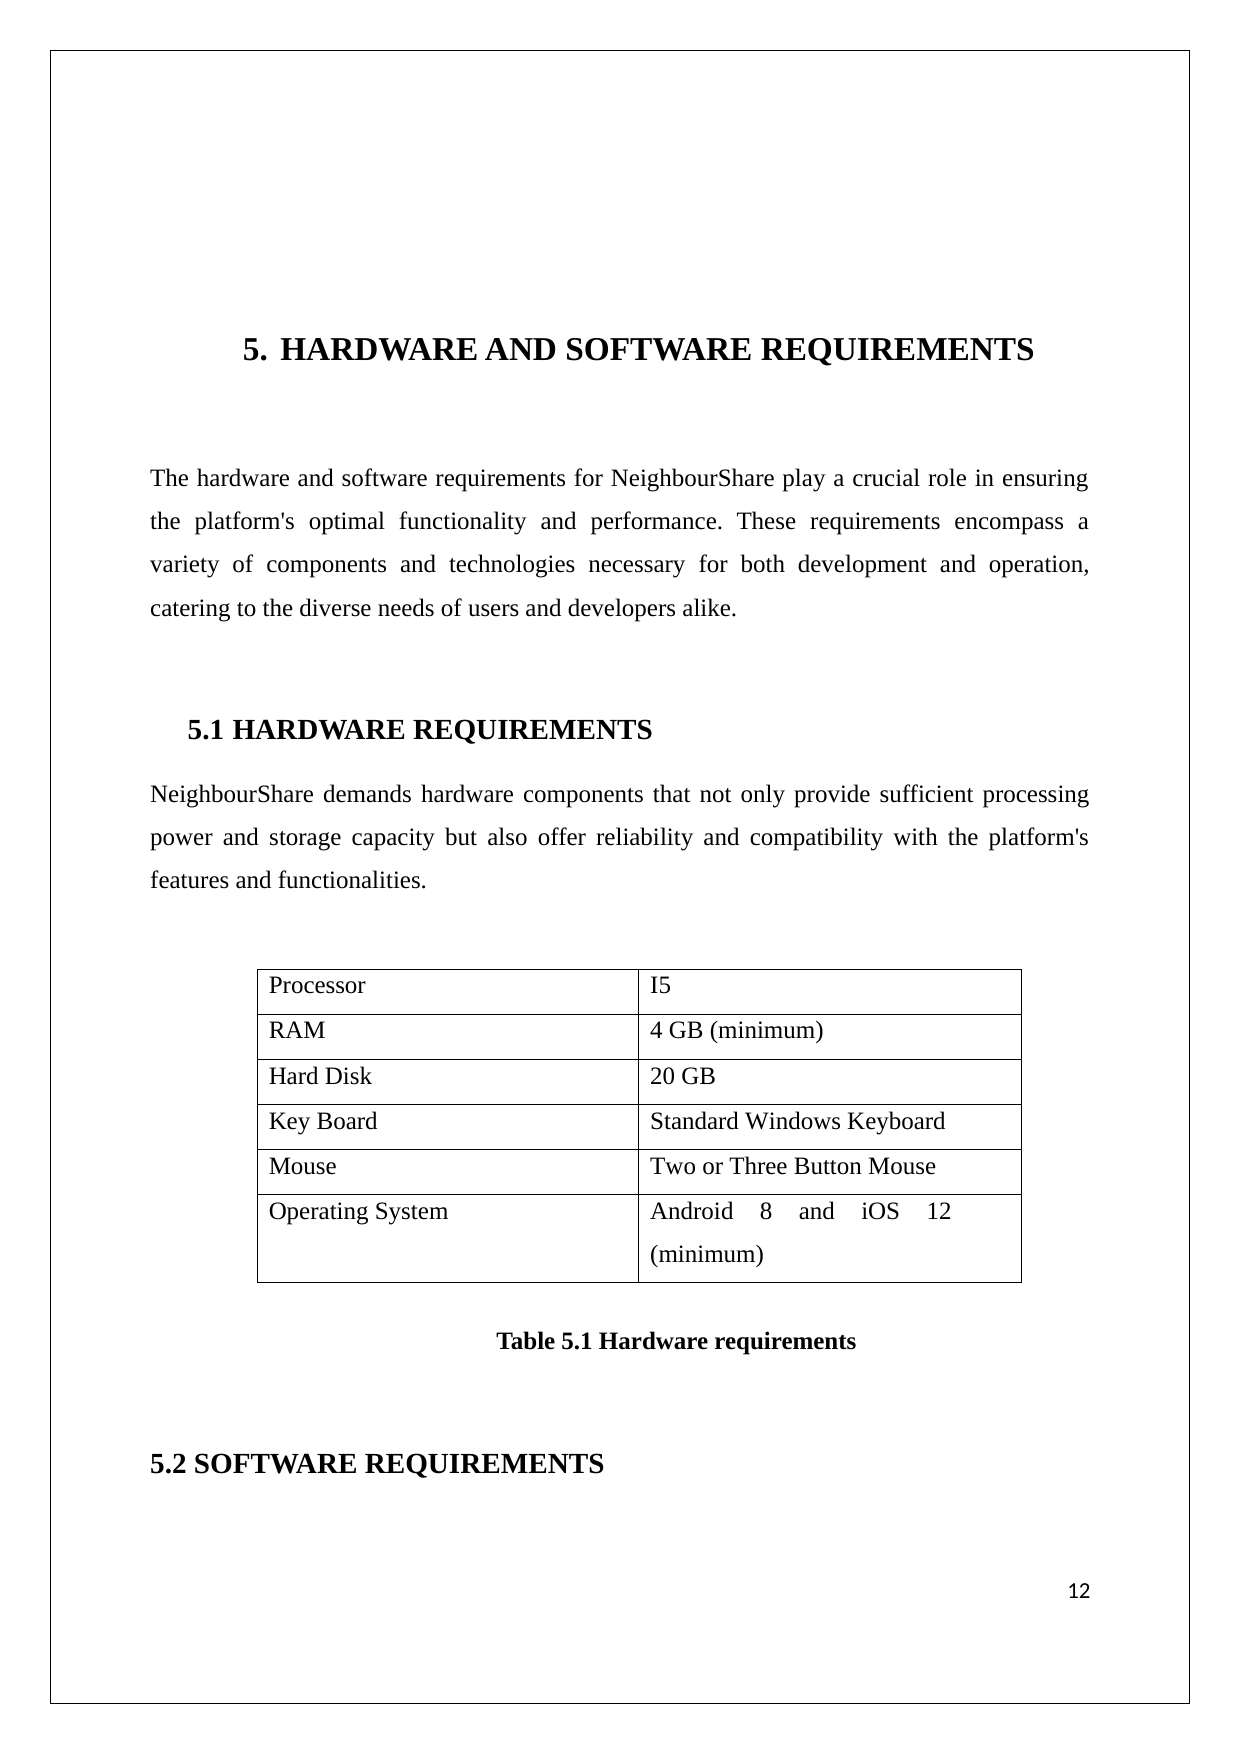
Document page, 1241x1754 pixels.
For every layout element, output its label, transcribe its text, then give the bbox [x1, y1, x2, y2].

table_cell Mouse [258, 1150, 638, 1194]
table_cell Standard Windows Keyboard [639, 1105, 1021, 1149]
table_cell Two or Three Button Mouse [639, 1150, 1021, 1194]
table_cell Key Board [258, 1105, 638, 1149]
text 5.2 SOFTWARE REQUIREMENTS [150, 1446, 1090, 1479]
table_cell Operating System [258, 1195, 638, 1282]
table_cell RAM [258, 1015, 638, 1059]
list HARDWARE AND SOFTWARE REQUIREMENTS [187, 329, 1090, 368]
text NeighbourShare demands hardware components that not only provide sufficient processing power and storage capacity but also offer reliability and compatibility with the platform's features and functionalities. [150, 779, 1090, 894]
table_header I5 [639, 970, 1021, 1013]
list HARDWARE REQUIREMENTS [187, 712, 1090, 746]
text The hardware and software requirements for NeighbourShare play a crucial role in ensuring the platform's optimal functionality and performance. These requirements encompass a variety of components and technologies necessary for both development and operation, catering to the diverse needs of users and developers alike. [150, 463, 1090, 621]
table_header Processor [258, 970, 638, 1013]
list Table 5.1 Hardware requirements [262, 1326, 1090, 1355]
table_cell 20 GB [639, 1060, 1021, 1104]
table_cell 4 GB (minimum) [639, 1015, 1021, 1059]
table_cell Android 8 and iOS 12 (minimum) [639, 1195, 1021, 1282]
table_cell Hard Disk [258, 1060, 638, 1104]
